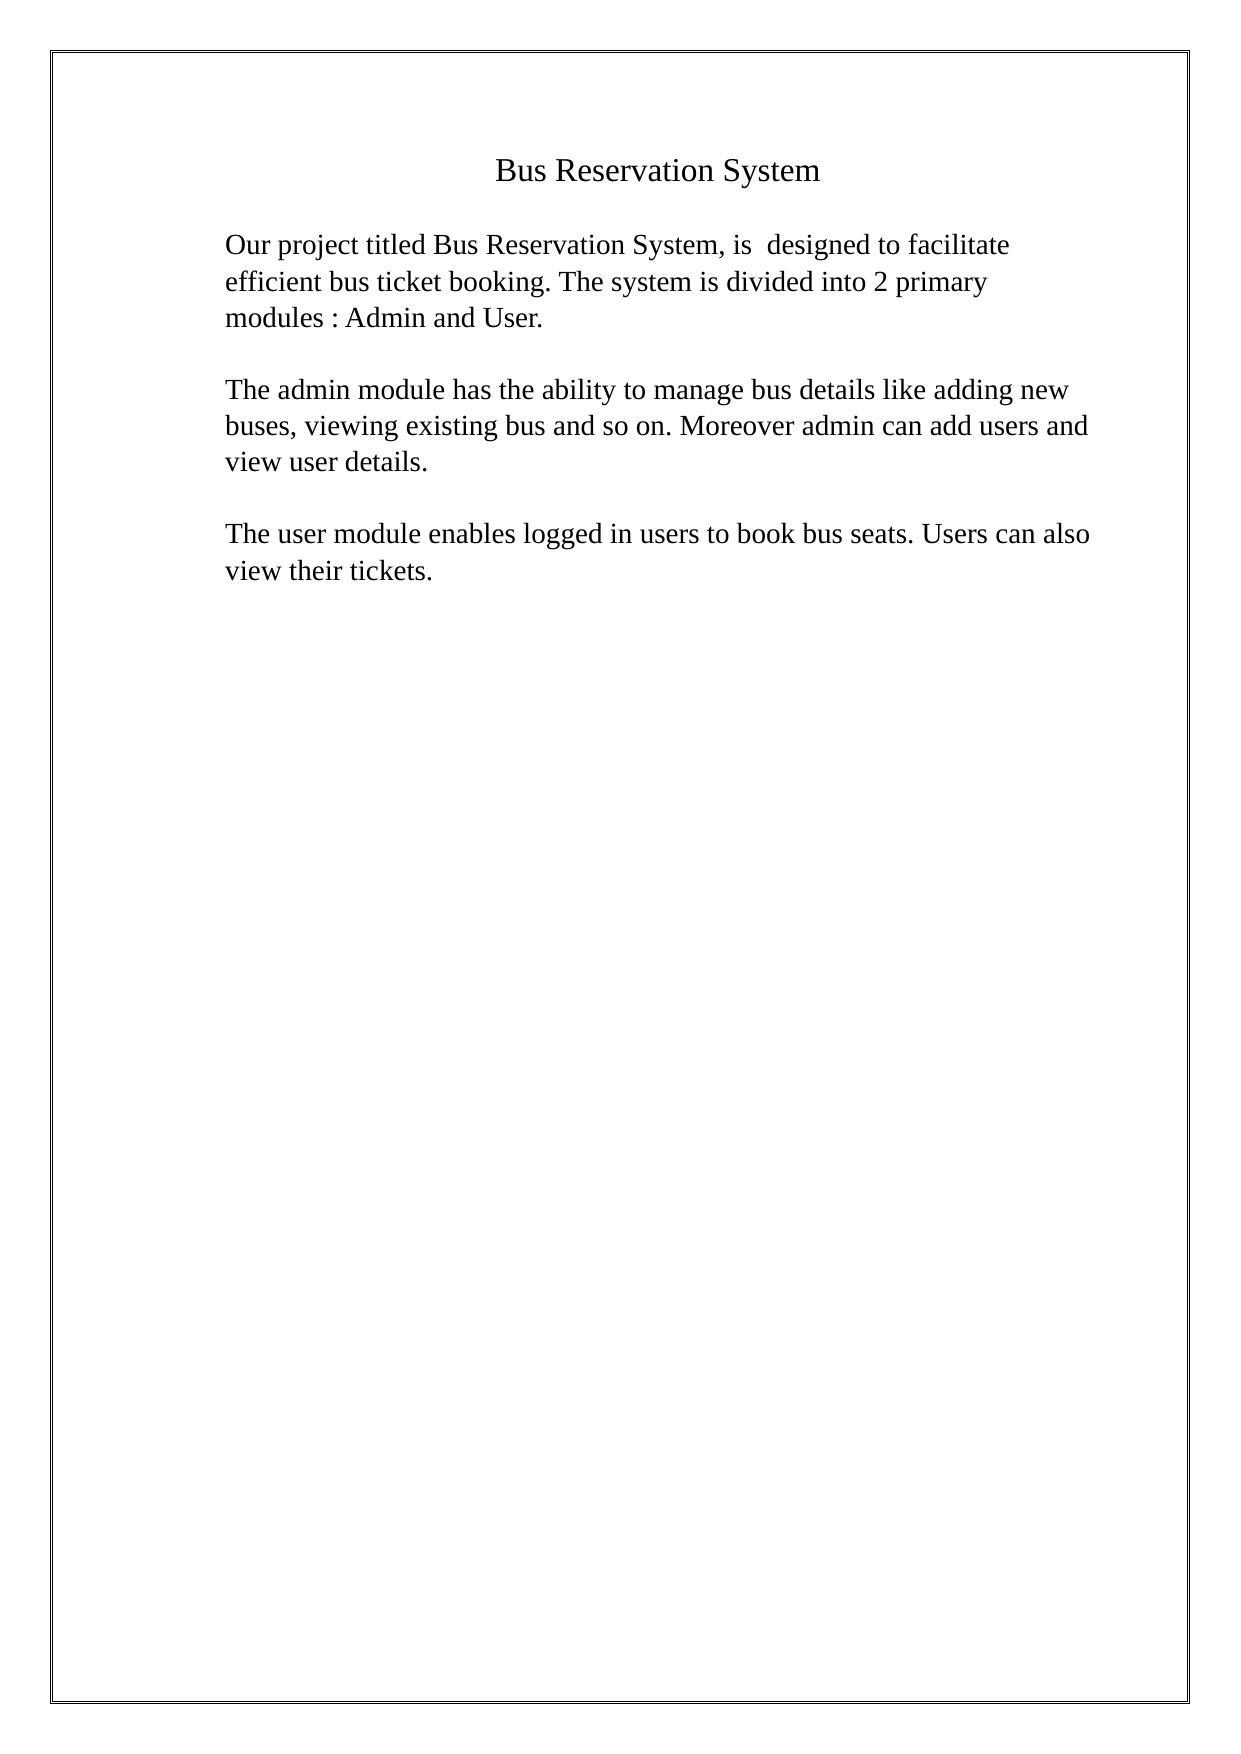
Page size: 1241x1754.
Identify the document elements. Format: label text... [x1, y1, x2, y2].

list Our project titled Bus Reservation System, is designed to facilitate efficient bus ticket booking. The system is divided into 2 primary modules : Admin and User. [225, 227, 1090, 333]
list The admin module has the ability to manage bus details like adding new buses, viewing existing bus and so on. Moreover admin can add users and view user details. [225, 372, 1090, 478]
list Bus Reservation System [225, 150, 1090, 188]
list The user module enables logged in users to book bus seats. Users can also view their tickets. [225, 517, 1090, 586]
